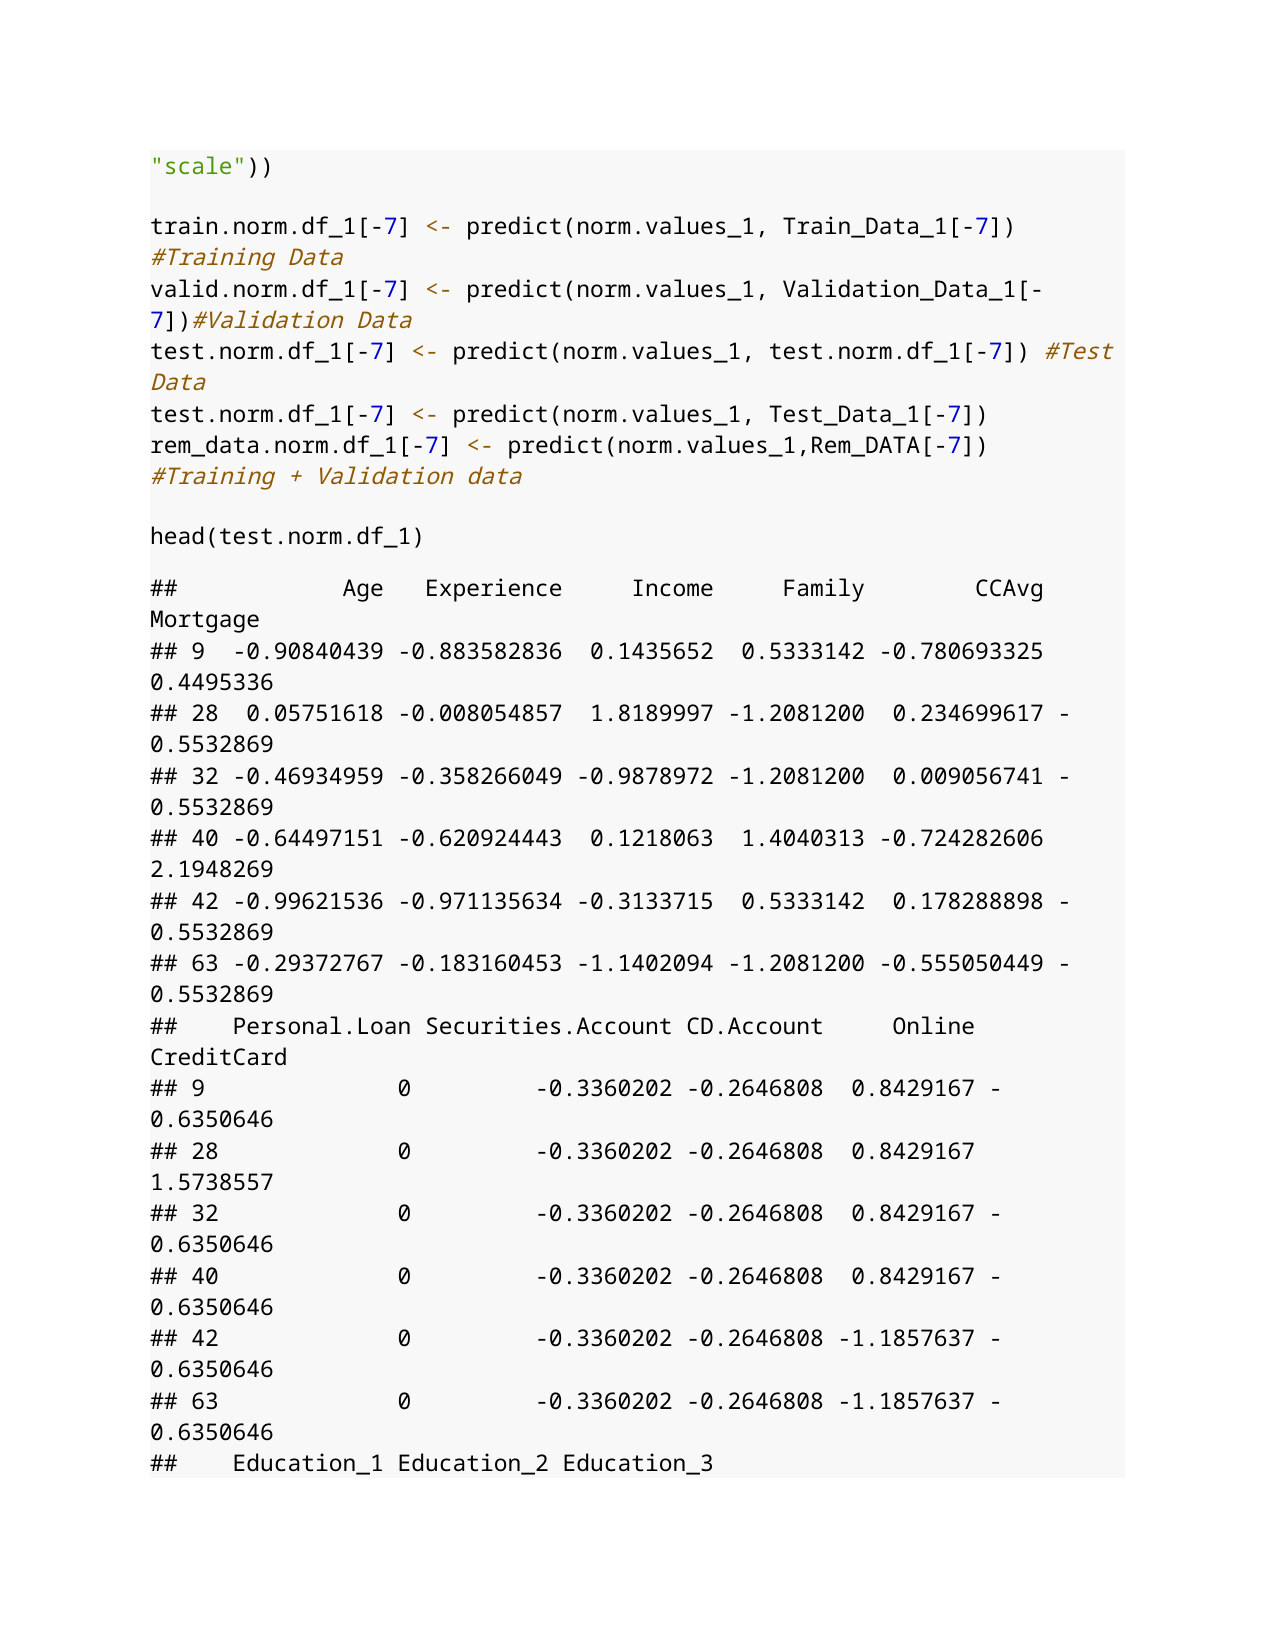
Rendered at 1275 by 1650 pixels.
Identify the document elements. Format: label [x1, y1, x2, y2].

text [150, 150, 1125, 551]
text [150, 572, 1125, 1478]
